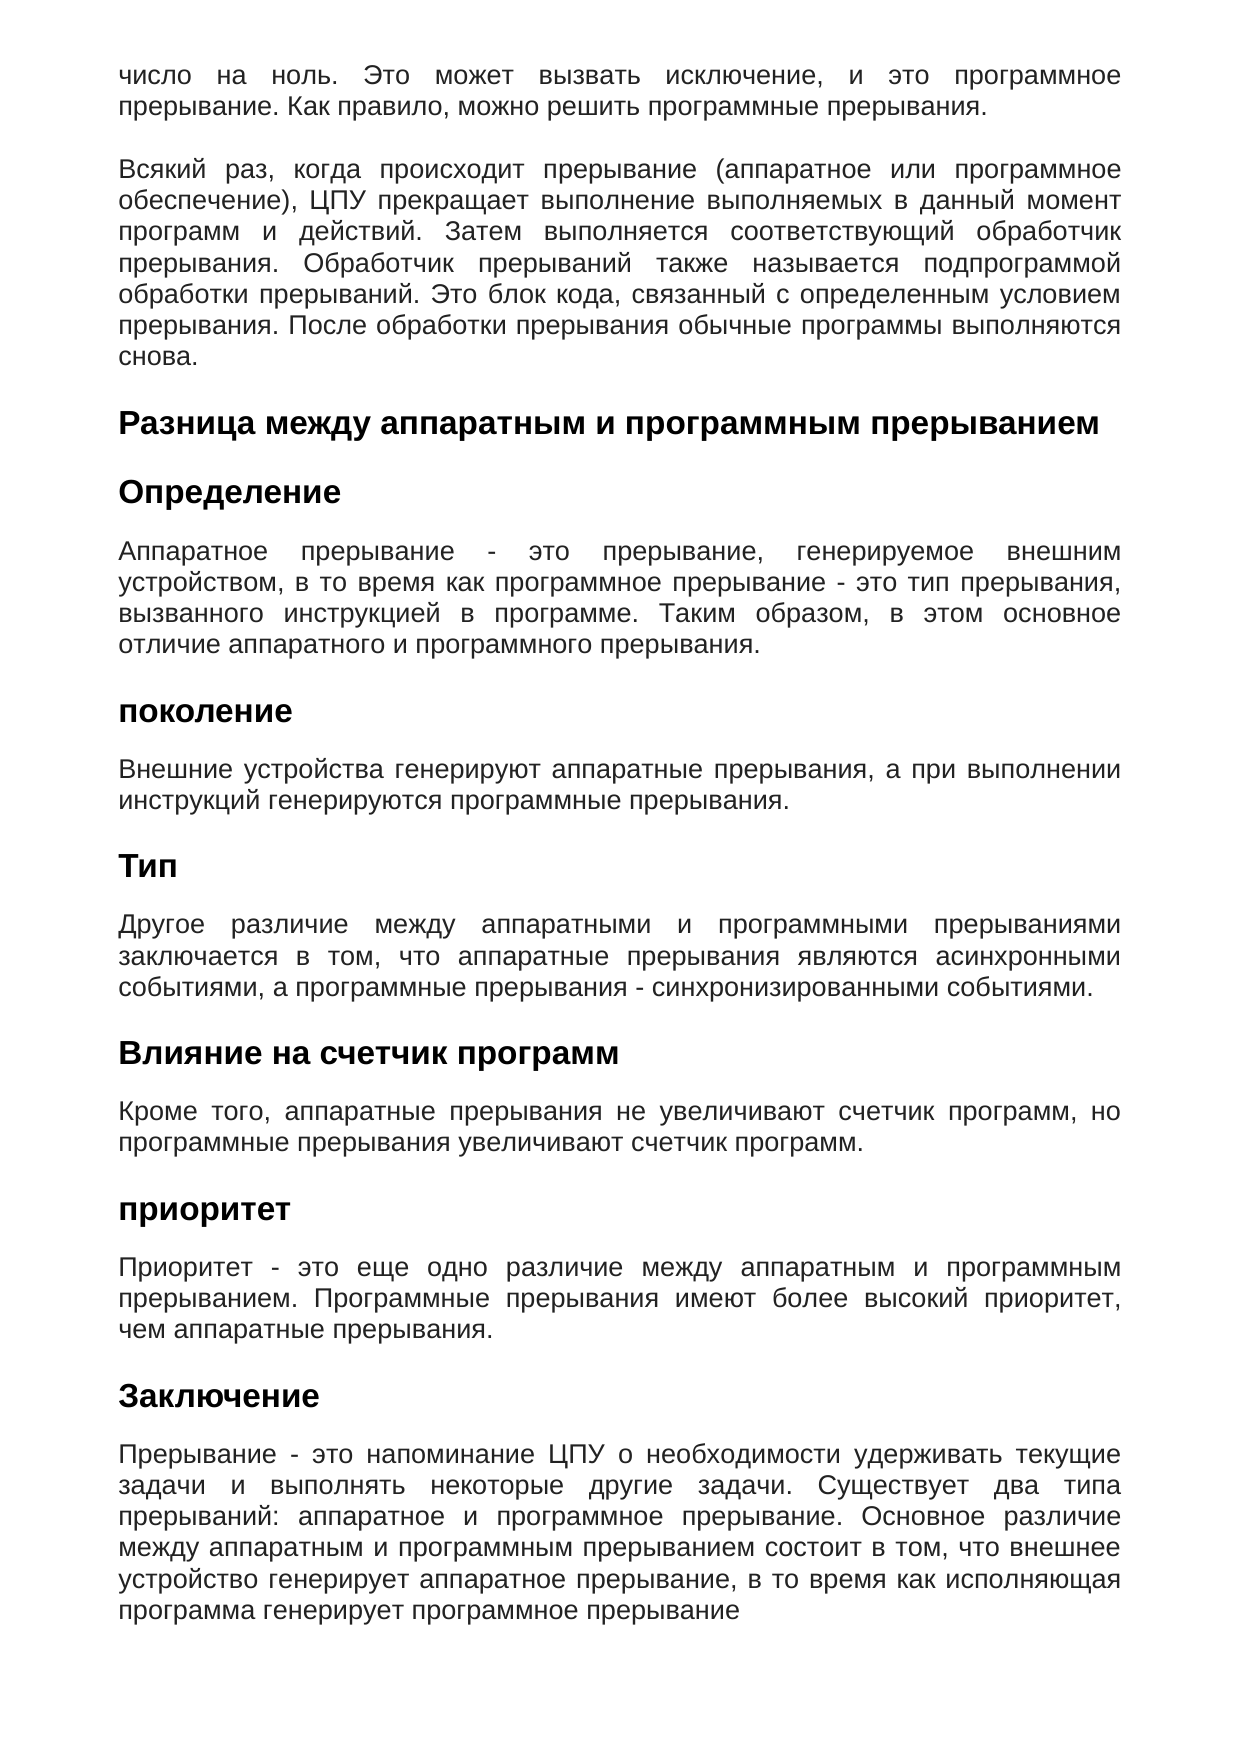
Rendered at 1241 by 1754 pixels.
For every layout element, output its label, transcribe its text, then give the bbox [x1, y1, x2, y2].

subtitle Заключение [118, 1376, 1122, 1414]
subtitle поколение [118, 691, 1122, 729]
subtitle Разница между аппаратным и программным прерыванием [118, 403, 1122, 441]
subtitle Тип [118, 846, 1122, 885]
subtitle Определение [118, 473, 1122, 511]
subtitle приоритет [118, 1189, 1122, 1227]
text Прерывание - это напоминание ЦПУ о необходимости удерживать текущие задачи и выполнять некоторые другие задачи. Существует два типа прерываний: аппаратное и программное прерывание. Основное различие между аппаратным и программным прерыванием состоит в том, что внешнее устройство генерирует аппаратное прерывание, в то время как исполняющая программа генерирует программное прерывание [118, 1438, 1122, 1625]
text Аппаратное прерывание - это прерывание, генерируемое внешним устройством, в то время как программное прерывание - это тип прерывания, вызванного инструкцией в программе. Таким образом, в этом основное отличие аппаратного и программного прерывания. [118, 534, 1122, 659]
text Другое различие между аппаратными и программными прерываниями заключается в том, что аппаратные прерывания являются асинхронными событиями, а программные прерывания - синхронизированными событиями. [118, 908, 1122, 1002]
text Кроме того, аппаратные прерывания не увеличивают счетчик программ, но программные прерывания увеличивают счетчик программ. [118, 1095, 1122, 1158]
text Приоритет - это еще одно различие между аппаратным и программным прерыванием. Программные прерывания имеют более высокий приоритет, чем аппаратные прерывания. [118, 1251, 1122, 1344]
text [118, 59, 1122, 122]
subtitle Влияние на счетчик программ [118, 1033, 1122, 1072]
text Всякий раз, когда происходит прерывание (аппаратное или программное обеспечение), ЦПУ прекращает выполнение выполняемых в данный момент программ и действий. Затем выполняется соответствующий обработчик прерывания. Обработчик прерываний также называется подпрограммой обработки прерываний. Это блок кода, связанный с определенным условием прерывания. После обработки прерывания обычные программы выполняются снова. [118, 153, 1122, 372]
text Внешние устройства генерируют аппаратные прерывания, а при выполнении инструкций генерируются программные прерывания. [118, 753, 1122, 815]
